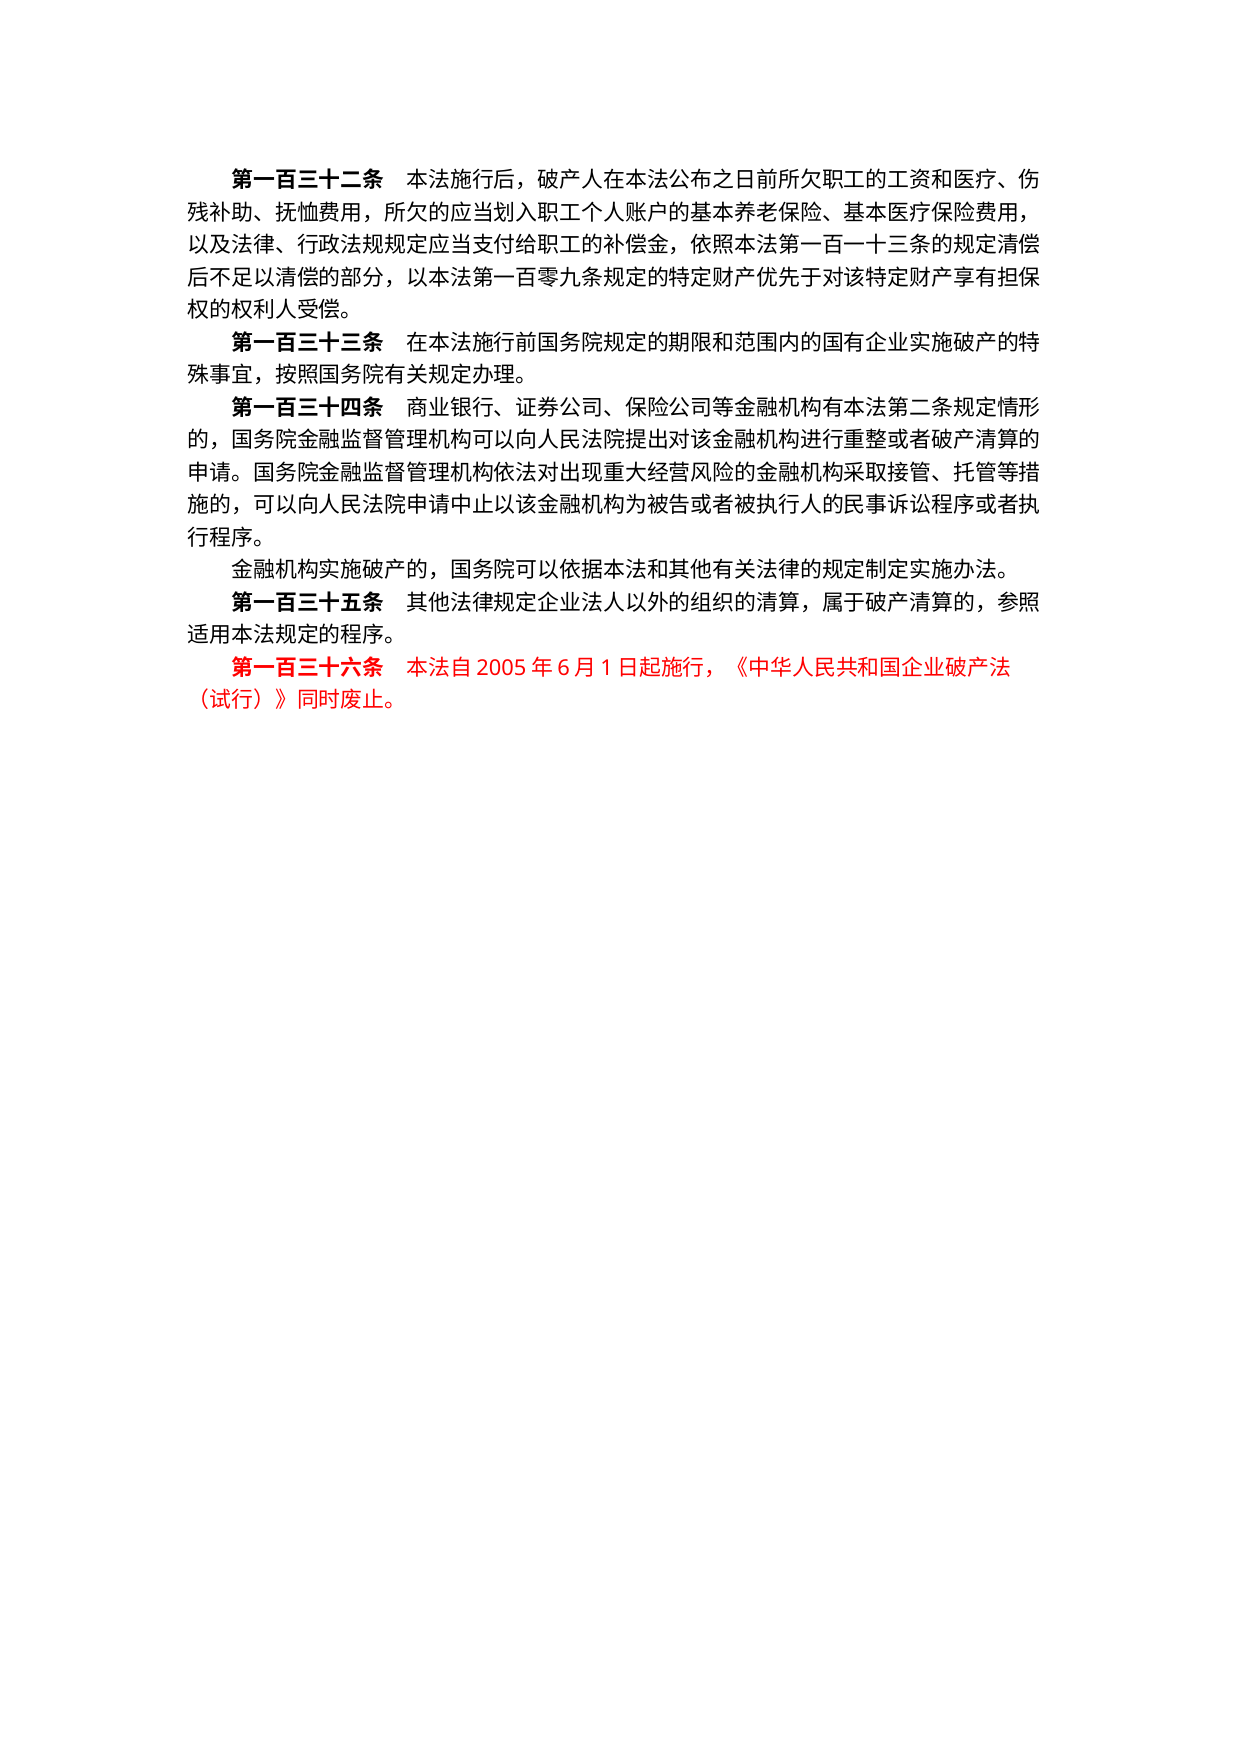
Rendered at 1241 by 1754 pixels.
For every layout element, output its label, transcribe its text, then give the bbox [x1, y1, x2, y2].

text 第一百三十二条 本法施行后，破产人在本法公布之日前所欠职工的工资和医疗、伤残补助、抚恤费用，所欠的应当划入职工个人账户的基本养老保险、基本医疗保险费用，以及法律、行政法规规定应当支付给职工的补偿金，依照本法第一百一十三条的规定清偿后不足以清偿的部分，以本法第一百零九条规定的特定财产优先于对该特定财产享有担保权的权利人受偿。 第一百三十三条 在本法施行前国务院规定的期限和范围内的国有企业实施破产的特殊事宜，按照国务院有关规定办理。 第一百三十四条 商业银行、证券公司、保险公司等金融机构有本法第二条规定情形的，国务院金融监督管理机构可以向人民法院提出对该金融机构进行重整或者破产清算的申请。国务院金融监督管理机构依法对出现重大经营风险的金融机构采取接管、托管等措施的，可以向人民法院申请中止以该金融机构为被告或者被执行人的民事诉讼程序或者执行程序。 金融机构实施破产的，国务院可以依据本法和其他有关法律的规定制定实施办法。 第一百三十五条 其他法律规定企业法人以外的组织的清算，属于破产清算的，参照适用本法规定的程序。 第一百三十六条 本法自2005年6月1日起施行，《中华人民共和国企业破产法（试行）》同时废止。 [187, 162, 1053, 714]
